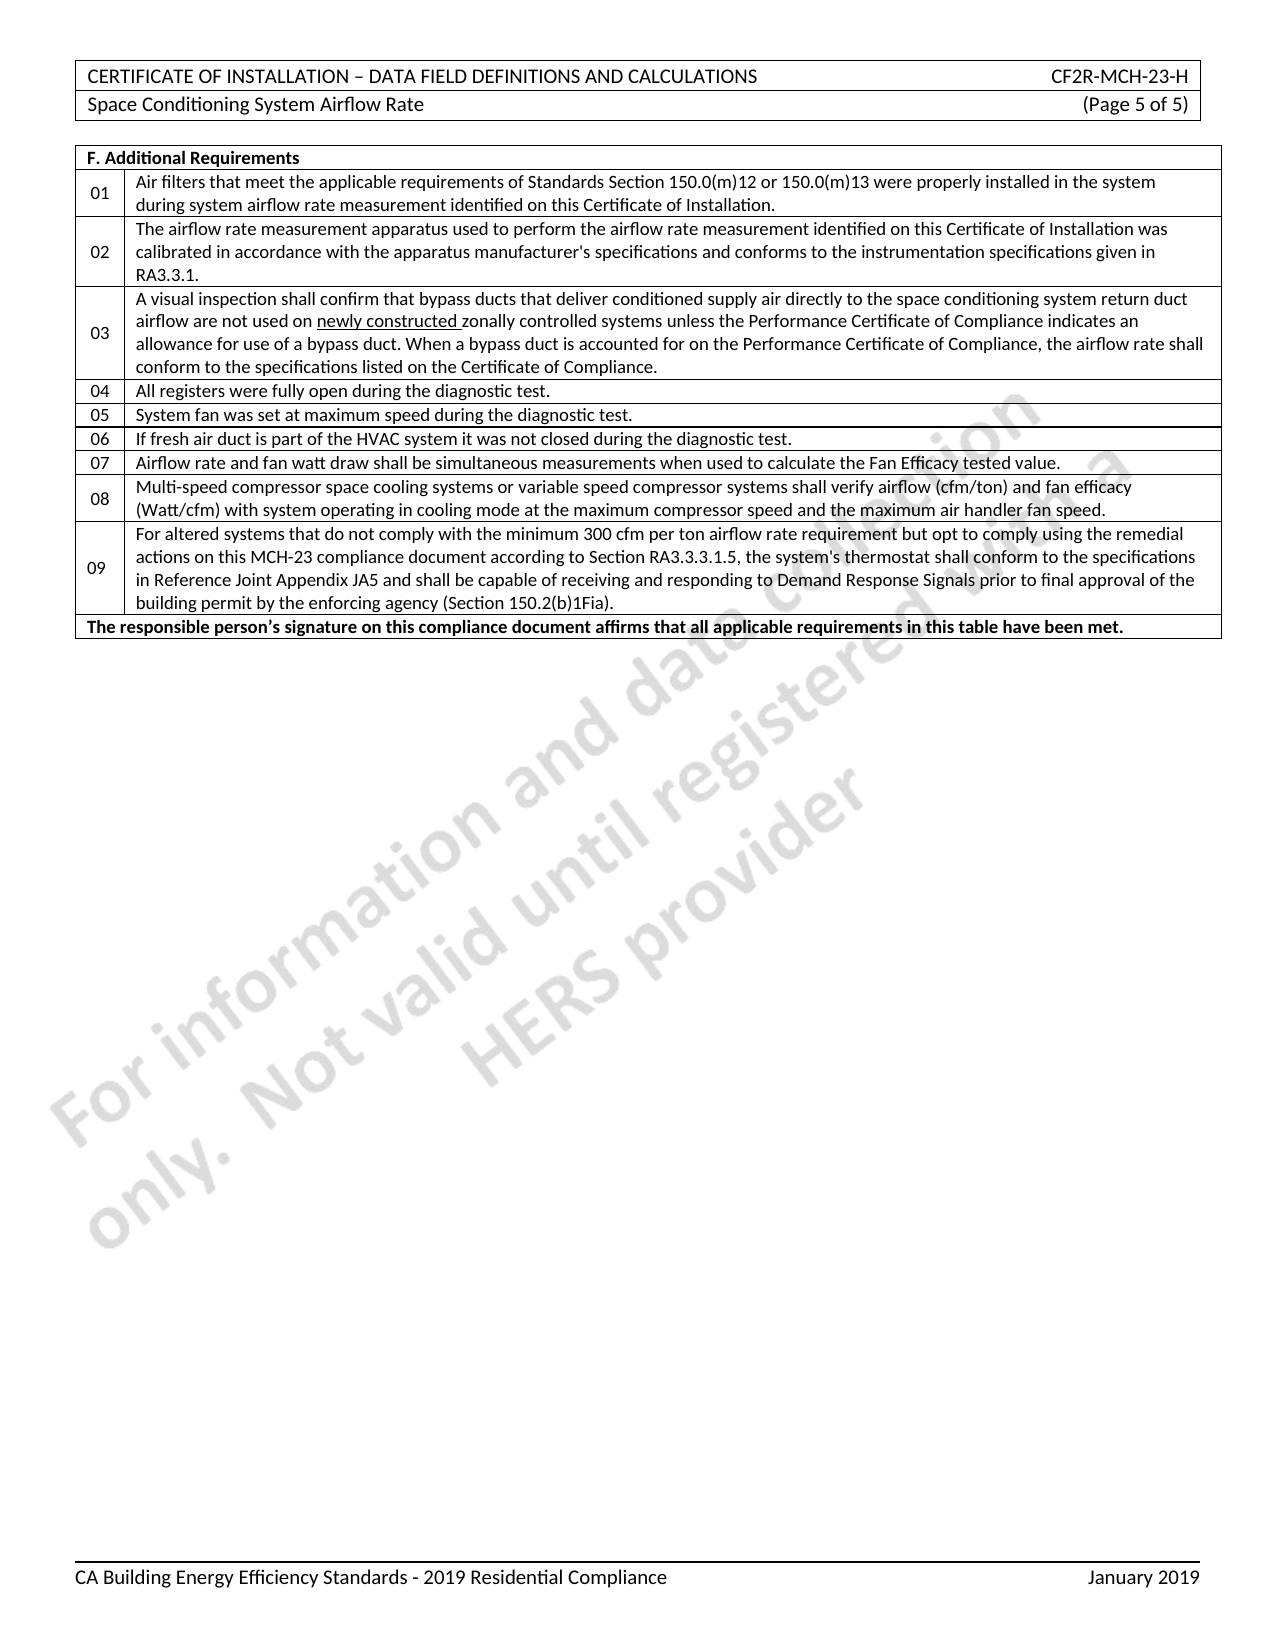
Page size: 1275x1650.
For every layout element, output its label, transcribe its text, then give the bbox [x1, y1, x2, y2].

table_cell All registers were fully open during the diagnostic test. [125, 380, 1221, 402]
table_cell System fan was set at maximum speed during the diagnostic test. [125, 404, 1221, 426]
table_cell Air filters that meet the applicable requirements of Standards Section 150.0(m)12 or 150.0(m)13 were properly installed in the system during system airflow rate measurement identified on this Certificate of Installation. [125, 170, 1221, 216]
table_cell 04 [76, 380, 124, 402]
table_cell 02 [76, 217, 124, 286]
table_cell 05 [76, 404, 124, 426]
table_cell 03 [76, 287, 124, 378]
table_cell 07 [76, 451, 124, 474]
table_cell 08 [76, 475, 124, 521]
table_cell The responsible person’s signature on this compliance document affirms that all applicable requirements in this table have been met. [76, 615, 1221, 638]
table_cell If fresh air duct is part of the HVAC system it was not closed during the diagnostic test. [125, 428, 1221, 450]
table_cell A visual inspection shall confirm that bypass ducts that deliver conditioned supply air directly to the space conditioning system return duct airflow are not used on newly constructed zonally controlled systems unless the Performance Certificate of Compliance indicates an allowance for use of a bypass duct. When a bypass duct is accounted for on the Performance Certificate of Compliance, the airflow rate shall conform to the specifications listed on the Certificate of Compliance. [125, 287, 1221, 378]
table_cell 09 [76, 522, 124, 614]
table_cell 01 [76, 170, 124, 216]
table_header F. Additional Requirements [76, 146, 1221, 169]
table_cell 06 [76, 428, 124, 450]
table_cell Airflow rate and fan watt draw shall be simultaneous measurements when used to calculate the Fan Efficacy tested value. [125, 451, 1221, 474]
table_cell The airflow rate measurement apparatus used to perform the airflow rate measurement identified on this Certificate of Installation was calibrated in accordance with the apparatus manufacturer's specifications and conforms to the instrumentation specifications given in RA3.3.1. [125, 217, 1221, 286]
table_cell Multi-speed compressor space cooling systems or variable speed compressor systems shall verify airflow (cfm/ton) and fan efficacy (Watt/cfm) with system operating in cooling mode at the maximum compressor speed and the maximum air handler fan speed. [125, 475, 1221, 521]
table_cell For altered systems that do not comply with the minimum 300 cfm per ton airflow rate requirement but opt to comply using the remedial actions on this MCH-23 compliance document according to Section RA3.3.3.1.5, the system's thermostat shall conform to the specifications in Reference Joint Appendix JA5 and shall be capable of receiving and responding to Demand Response Signals prior to final approval of the building permit by the enforcing agency (Section 150.2(b)1Fia). [125, 522, 1221, 614]
